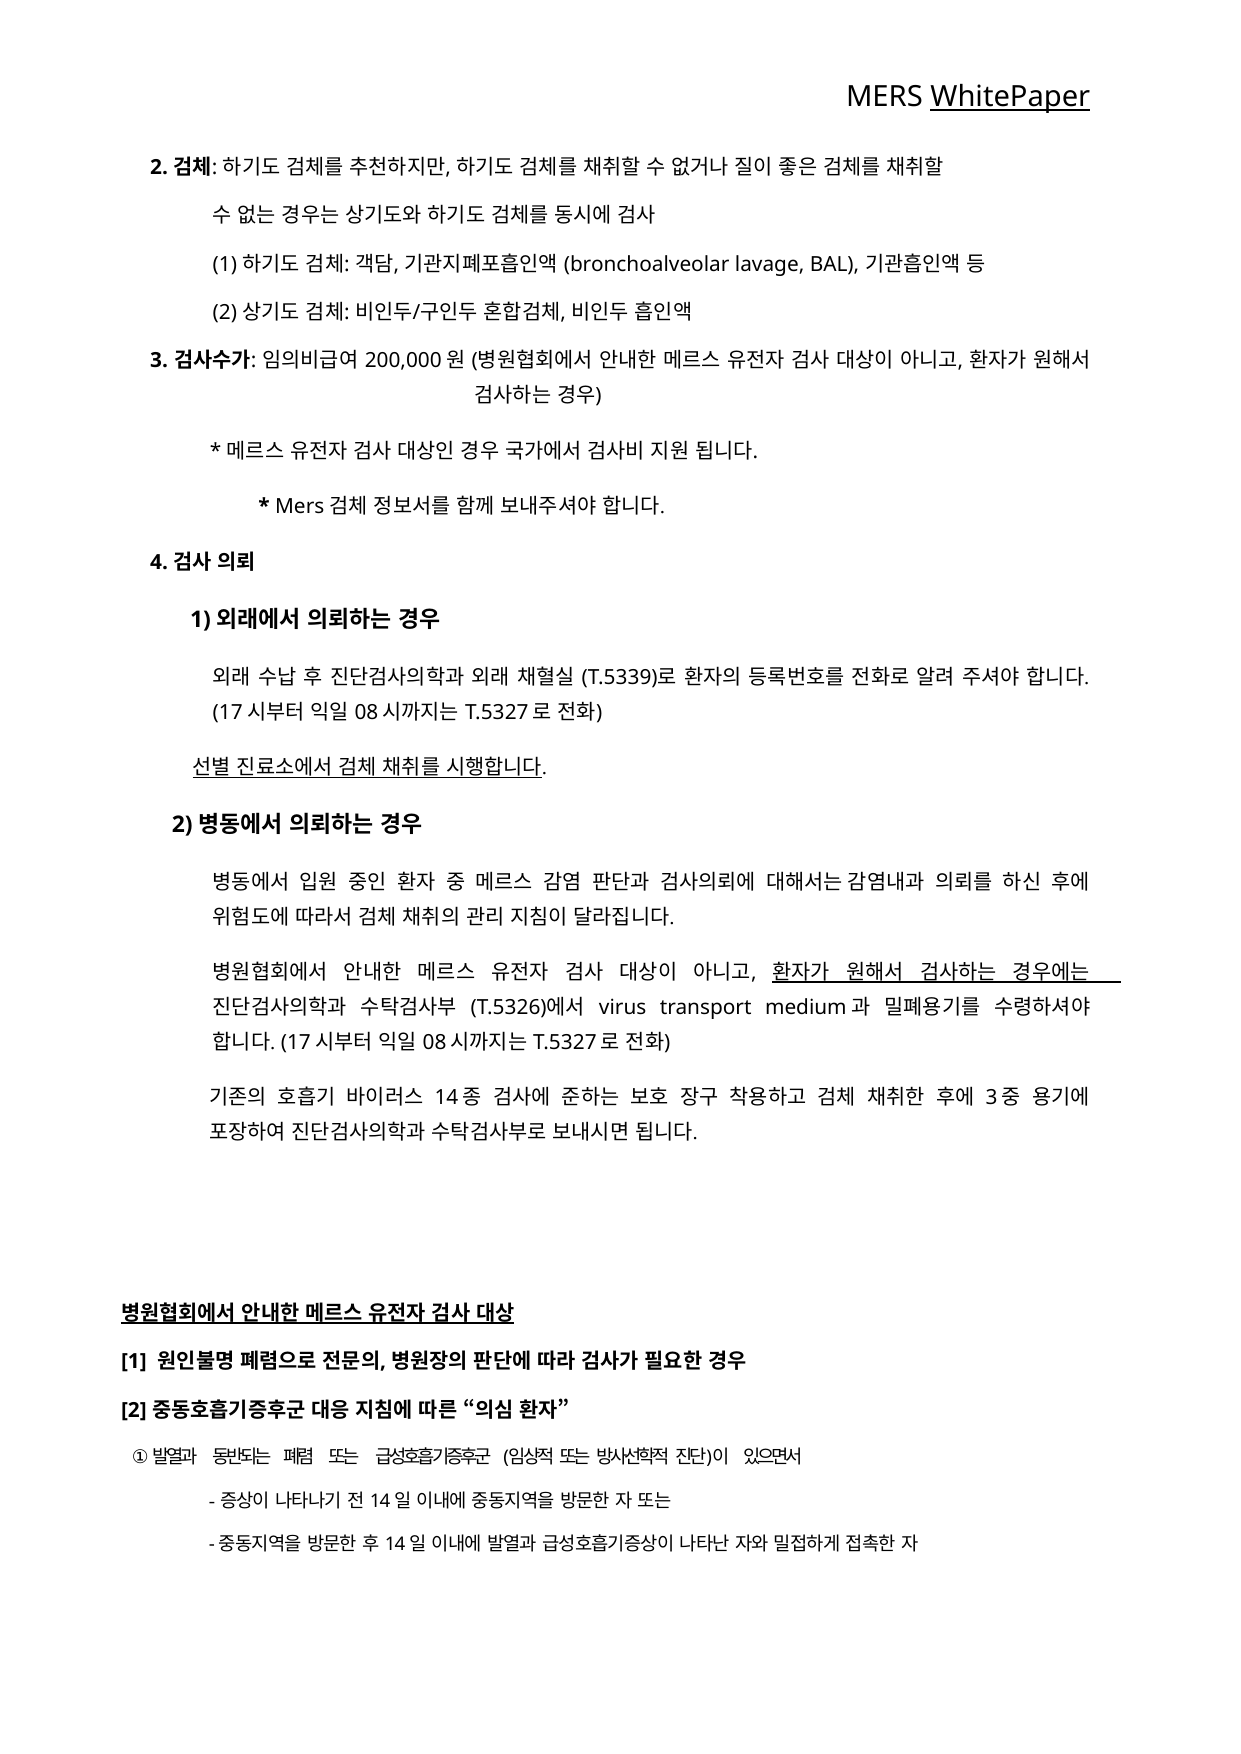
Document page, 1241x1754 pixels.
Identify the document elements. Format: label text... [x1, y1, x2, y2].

text (2) 상기도 검체: 비인두/구인두 혼합검체, 비인두 흡인액 [212, 295, 1090, 326]
text * 메르스 유전자 검사 대상인 경우 국가에서 검사비 지원 됩니다. [150, 434, 1090, 464]
text [2] 중동호흡기증후군 대응 지침에 따른 “의심 환자” [121, 1393, 1090, 1423]
text - 중동지역을 방문한 후 14일 이내에 발열과 급성호흡기증상이 나타난 자와 밀접하게 접촉한 자 [208, 1529, 1090, 1556]
text 기존의 호흡기 바이러스 14종 검사에 준하는 보호 장구 착용하고 검체 채취한 후에 3중 용기에 포장하여 진단검사의학과 수탁검사부로 보내시면 됩니다. [209, 1081, 1090, 1146]
text (1) 하기도 검체: 객담, 기관지폐포흡인액 (bronchoalveolar lavage, BAL), 기관흡인액 등 [212, 247, 1090, 277]
text 병동에서 입원 중인 환자 중 메르스 감염 판단과 검사의뢰에 대해서는 감염내과 의뢰를 하신 후에 위험도에 따라서 검체 채취의 관리 지침이 달라집니다. [212, 865, 1090, 930]
text ① 발열과 동반되는 폐렴 또는 급성호흡기증후군 (임상적 또는 방사선학적 진단)이 있으면서 [104, 1441, 1090, 1469]
text 2) 병동에서 의뢰하는 경우 [150, 806, 1090, 839]
text 수 없는 경우는 상기도와 하기도 검체를 동시에 검사 [212, 198, 1090, 229]
text [1] 원인불명 폐렴으로 전문의, 병원장의 판단에 따라 검사가 필요한 경우 [121, 1344, 1090, 1375]
text 2. 검체: 하기도 검체를 추천하지만, 하기도 검체를 채취할 수 없거나 질이 좋은 검체를 채취할 [150, 150, 1090, 180]
text * Mers 검체 정보서를 함께 보내주셔야 합니다. [150, 490, 1090, 520]
text 병원협회에서 안내한 메르스 유전자 검사 대상이 아니고, 환자가 원해서 검사하는 경우에는 진단검사의학과 수탁검사부 (T.5326)에서 virus transport medium과 밀폐용기를 수령하셔야 합니다. (17시부터 익일 08시까지는 T.5327로 전화) [212, 955, 1090, 1055]
text - 증상이 나타나기 전 14일 이내에 중동지역을 방문한 자 또는 [209, 1486, 1090, 1513]
text 1) 외래에서 의뢰하는 경우 [150, 601, 1090, 634]
text 병원협회에서 안내한 메르스 유전자 검사 대상 [121, 1296, 1090, 1326]
text 외래 수납 후 진단검사의학과 외래 채혈실 (T.5339)로 환자의 등록번호를 전화로 알려 주셔야 합니다. (17시부터 익일 08시까지는 T.5327로 전화) [212, 660, 1090, 725]
text 선별 진료소에서 검체 채취를 시행합니다. [171, 751, 1090, 781]
text 4. 검사 의뢰 [150, 545, 1090, 576]
text 3. 검사수가: 임의비급여 200,000원 (병원협회에서 안내한 메르스 유전자 검사 대상이 아니고, 환자가 원해서 검사하는 경우) [150, 344, 1090, 409]
